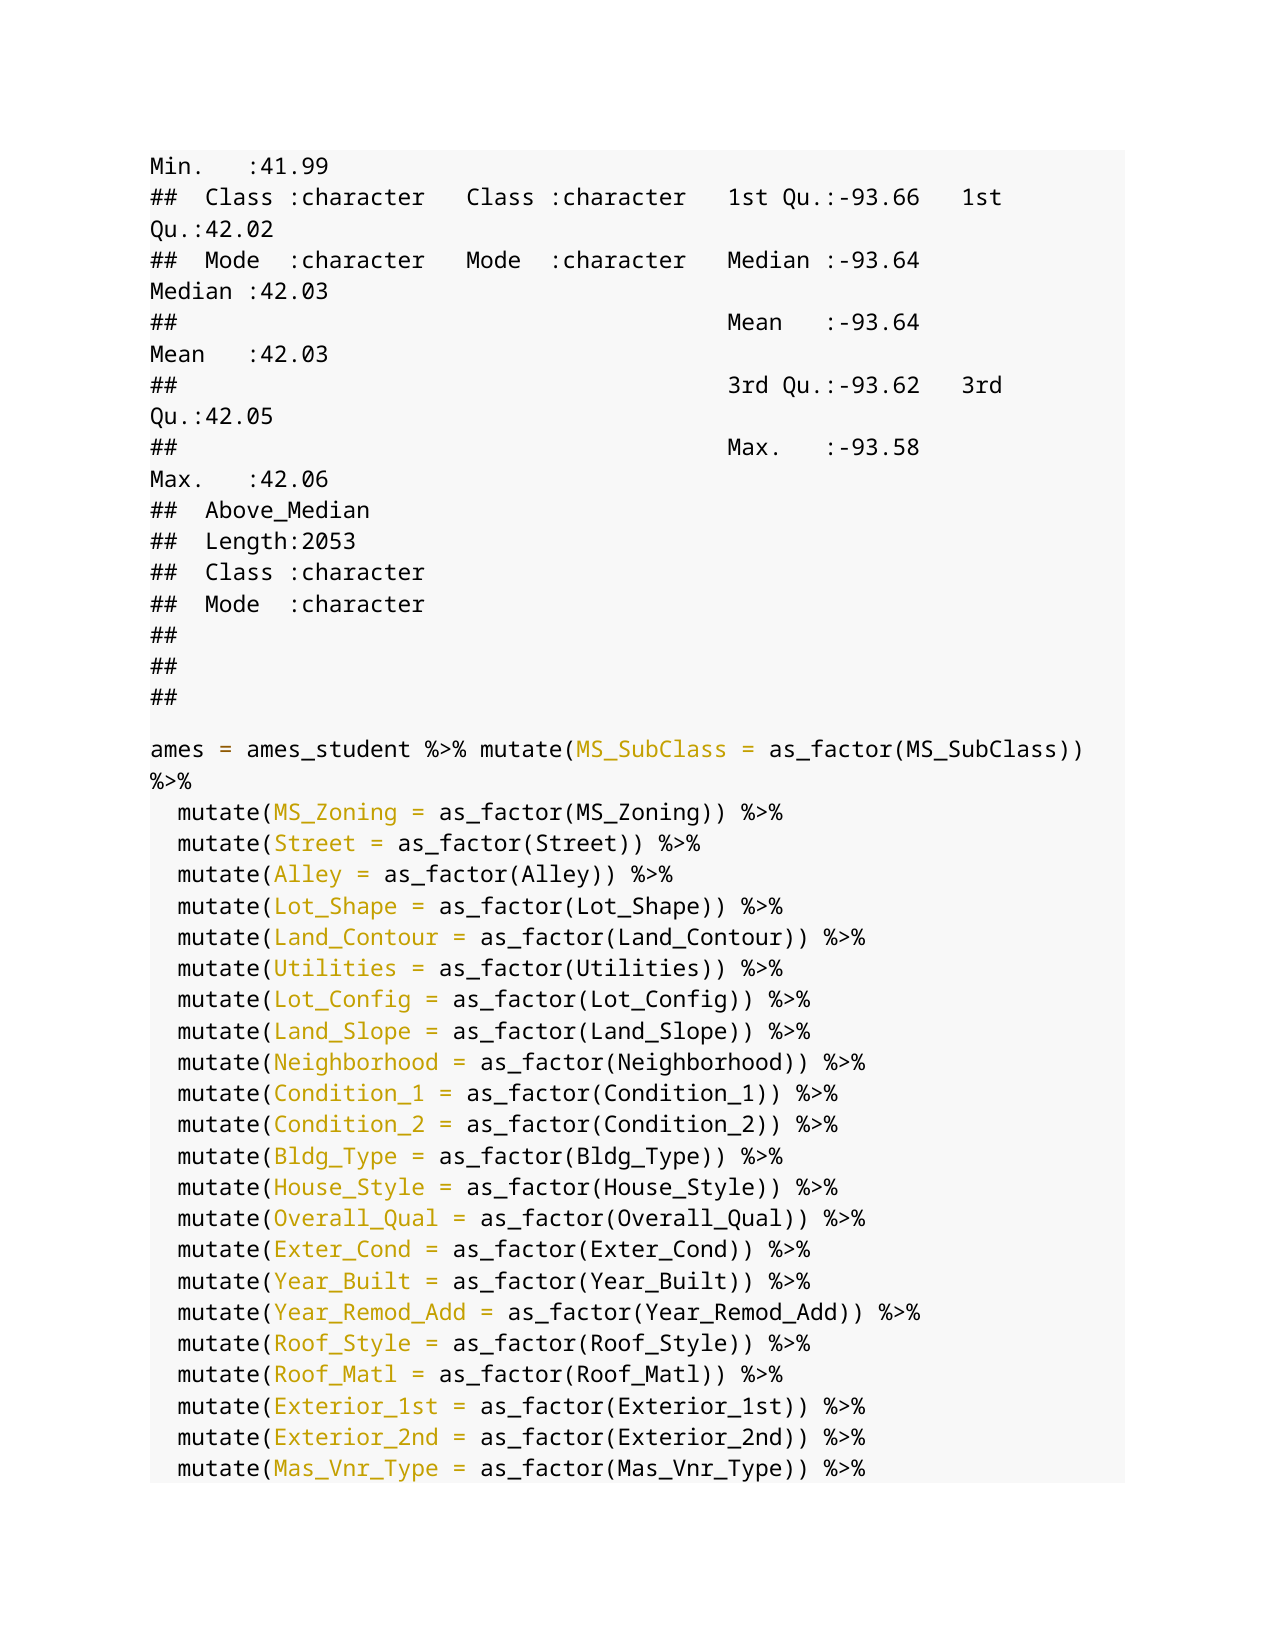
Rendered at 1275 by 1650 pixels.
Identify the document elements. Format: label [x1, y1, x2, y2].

text [150, 733, 1125, 1483]
text [150, 150, 1125, 712]
